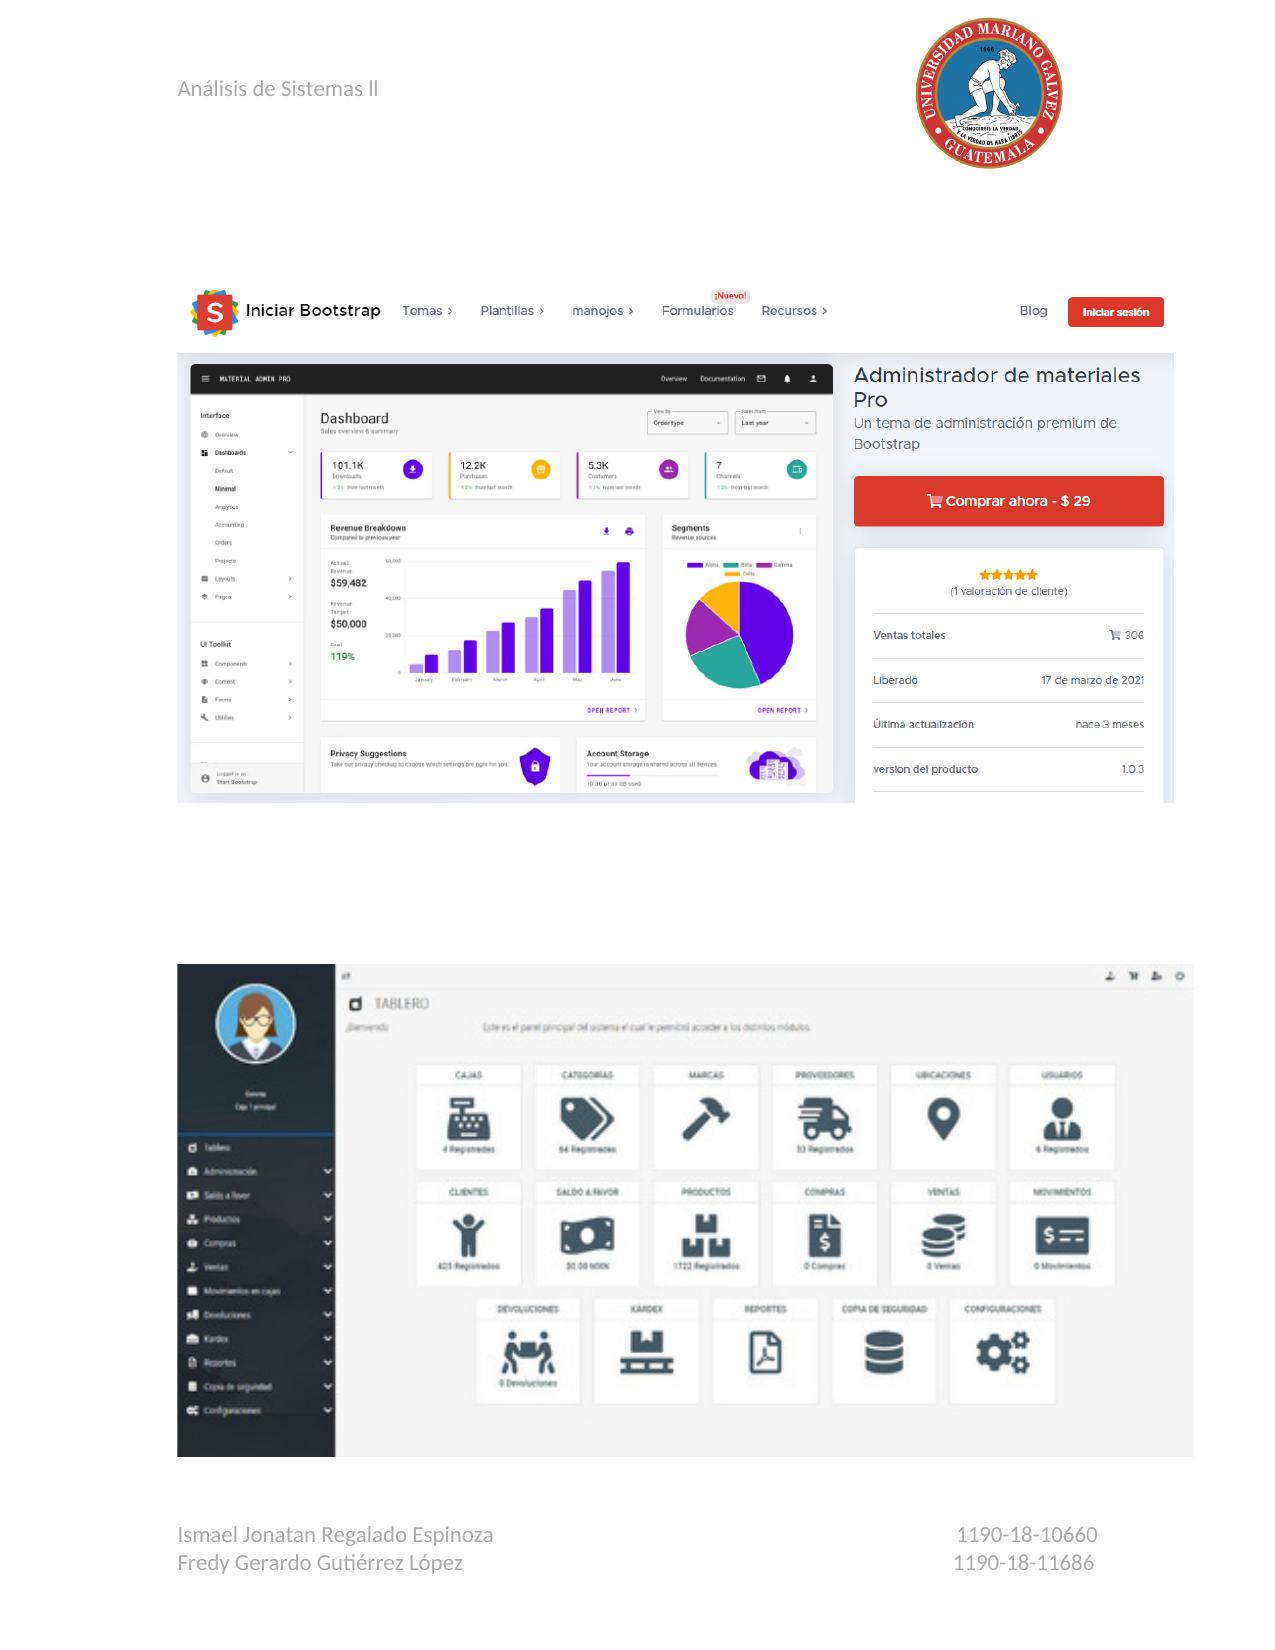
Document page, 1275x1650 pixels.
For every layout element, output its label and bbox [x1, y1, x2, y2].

picture [177, 964, 1195, 1457]
picture [177, 290, 1174, 803]
picture [915, 17, 1063, 169]
